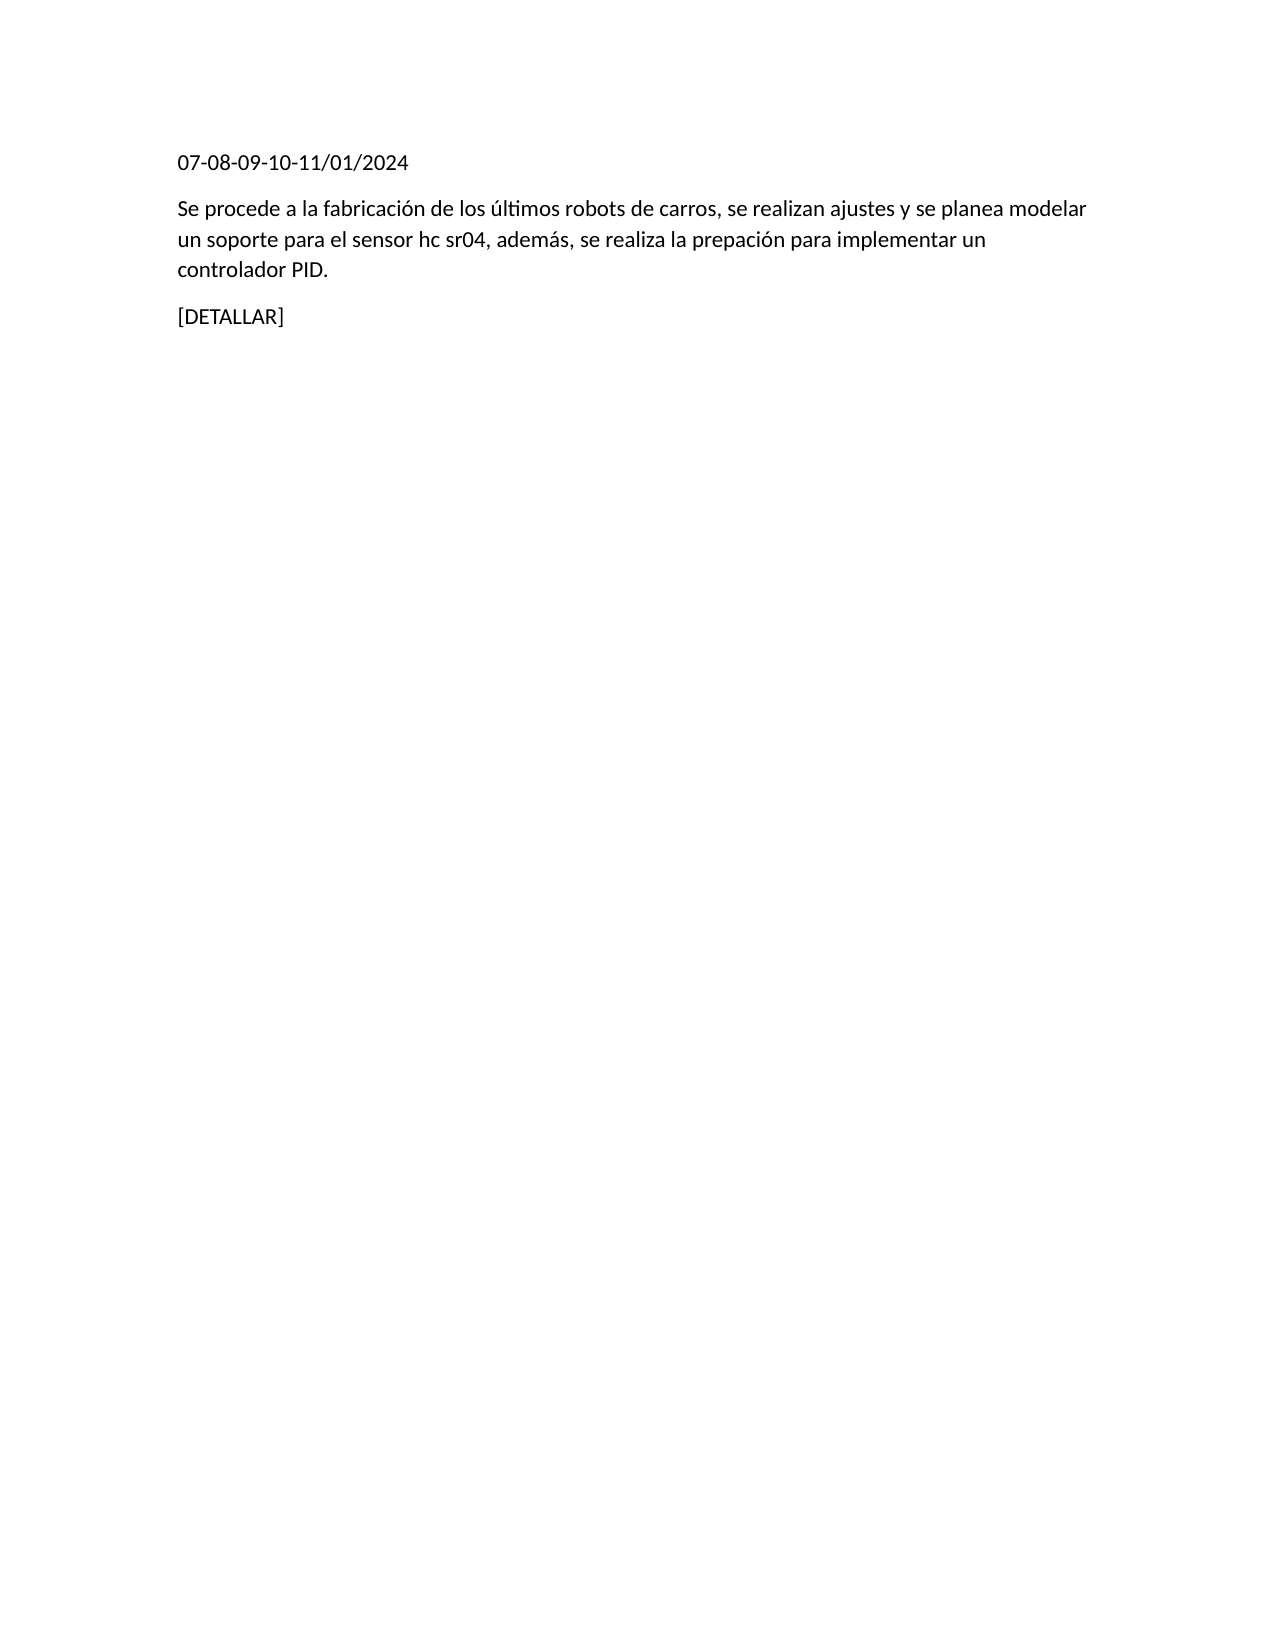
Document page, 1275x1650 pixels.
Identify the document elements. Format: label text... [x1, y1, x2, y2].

text [DETALLAR] [177, 302, 1098, 330]
text 07-08-09-10-11/01/2024 [177, 148, 1098, 176]
text Se procede a la fabricación de los últimos robots de carros, se realizan ajustes y se planea modelar un soporte para el sensor hc sr04, además, se realiza la prepación para implementar un controlador PID. [177, 194, 1098, 283]
